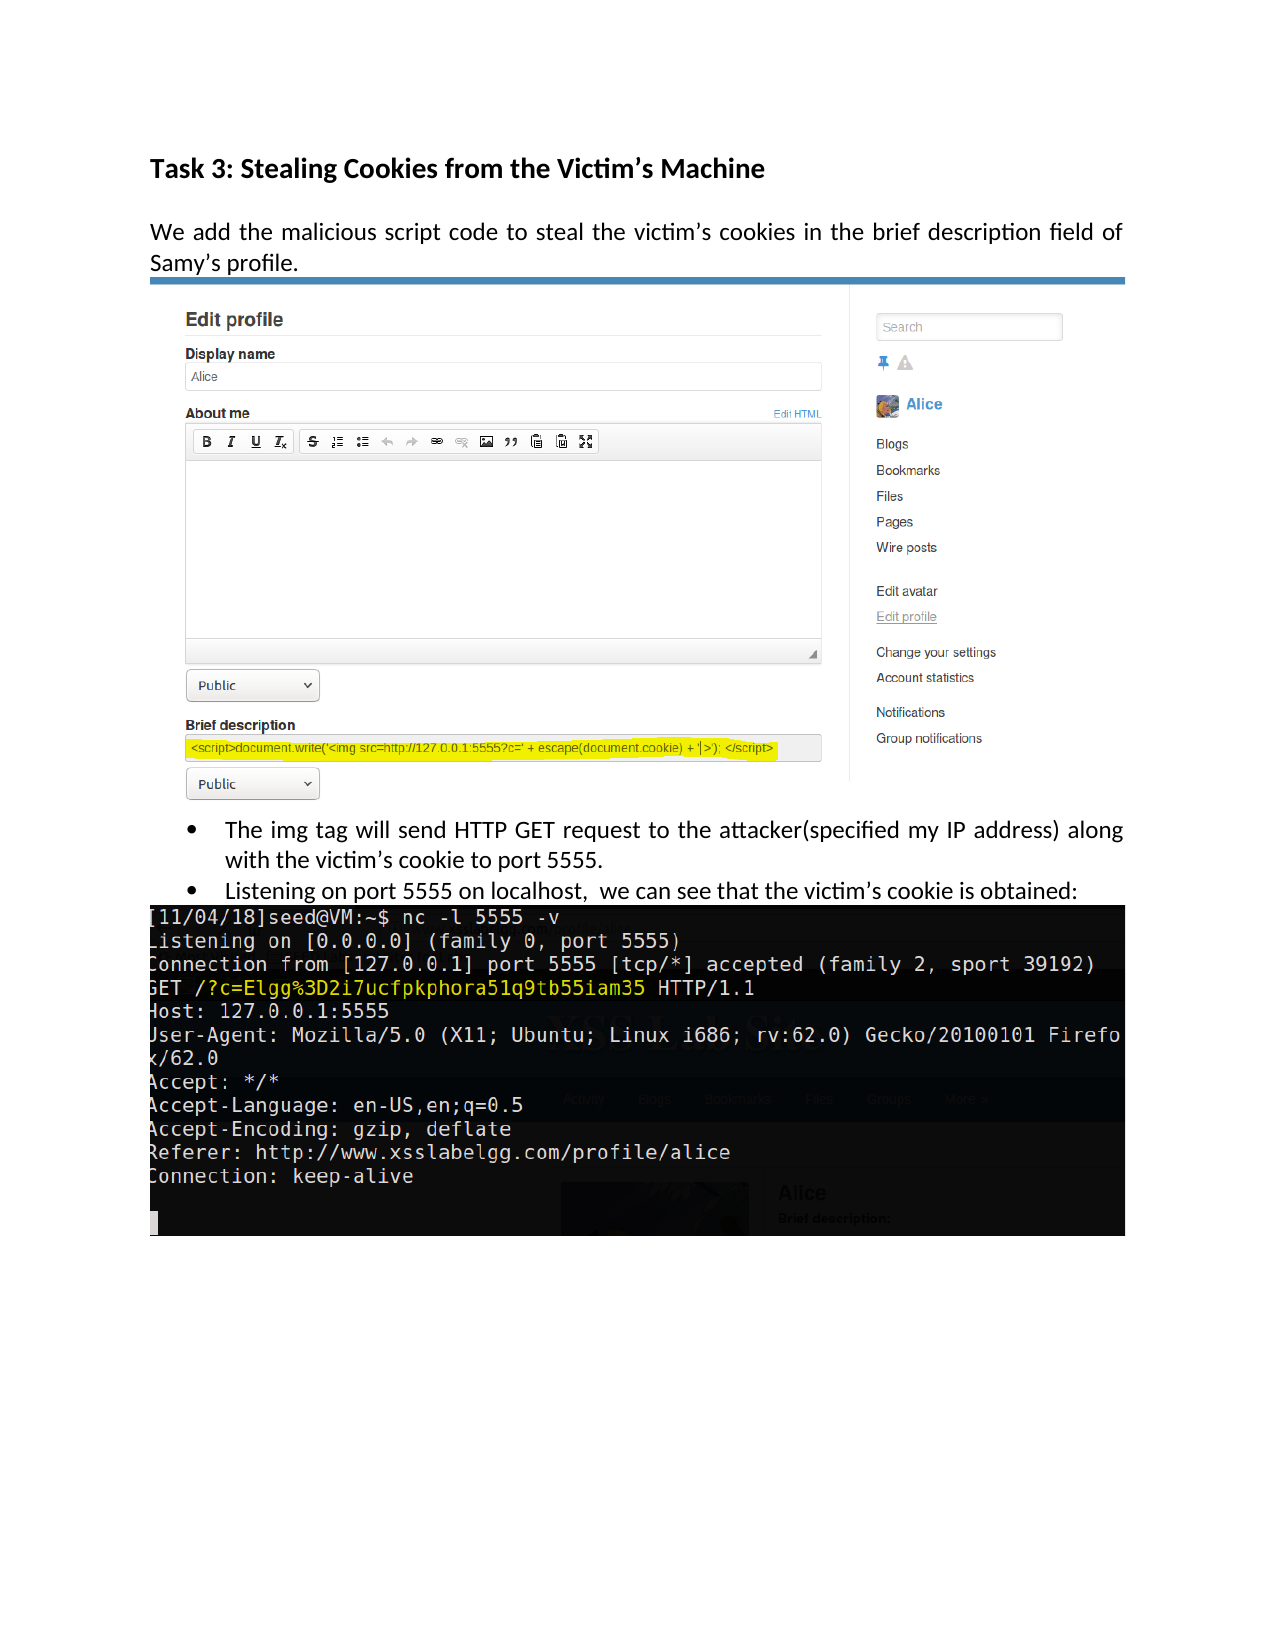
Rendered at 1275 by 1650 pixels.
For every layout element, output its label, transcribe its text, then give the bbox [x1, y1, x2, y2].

picture [150, 905, 1125, 1236]
text We add the malicious script code to steal the victim’s cookies in the brief description field of Samy’s profile. [150, 216, 1125, 277]
list The img tag will send HTTP GET request to the attacker(specified my IP address) along with the victim’s cookie to port 5555. [187, 814, 1125, 875]
picture [150, 277, 1125, 814]
list Listening on port 5555 on localhost, we can see that the victim’s cookie is obtained: [187, 875, 1125, 905]
text Task 3: Stealing Cookies from the Victim’s Machine [150, 150, 1125, 186]
